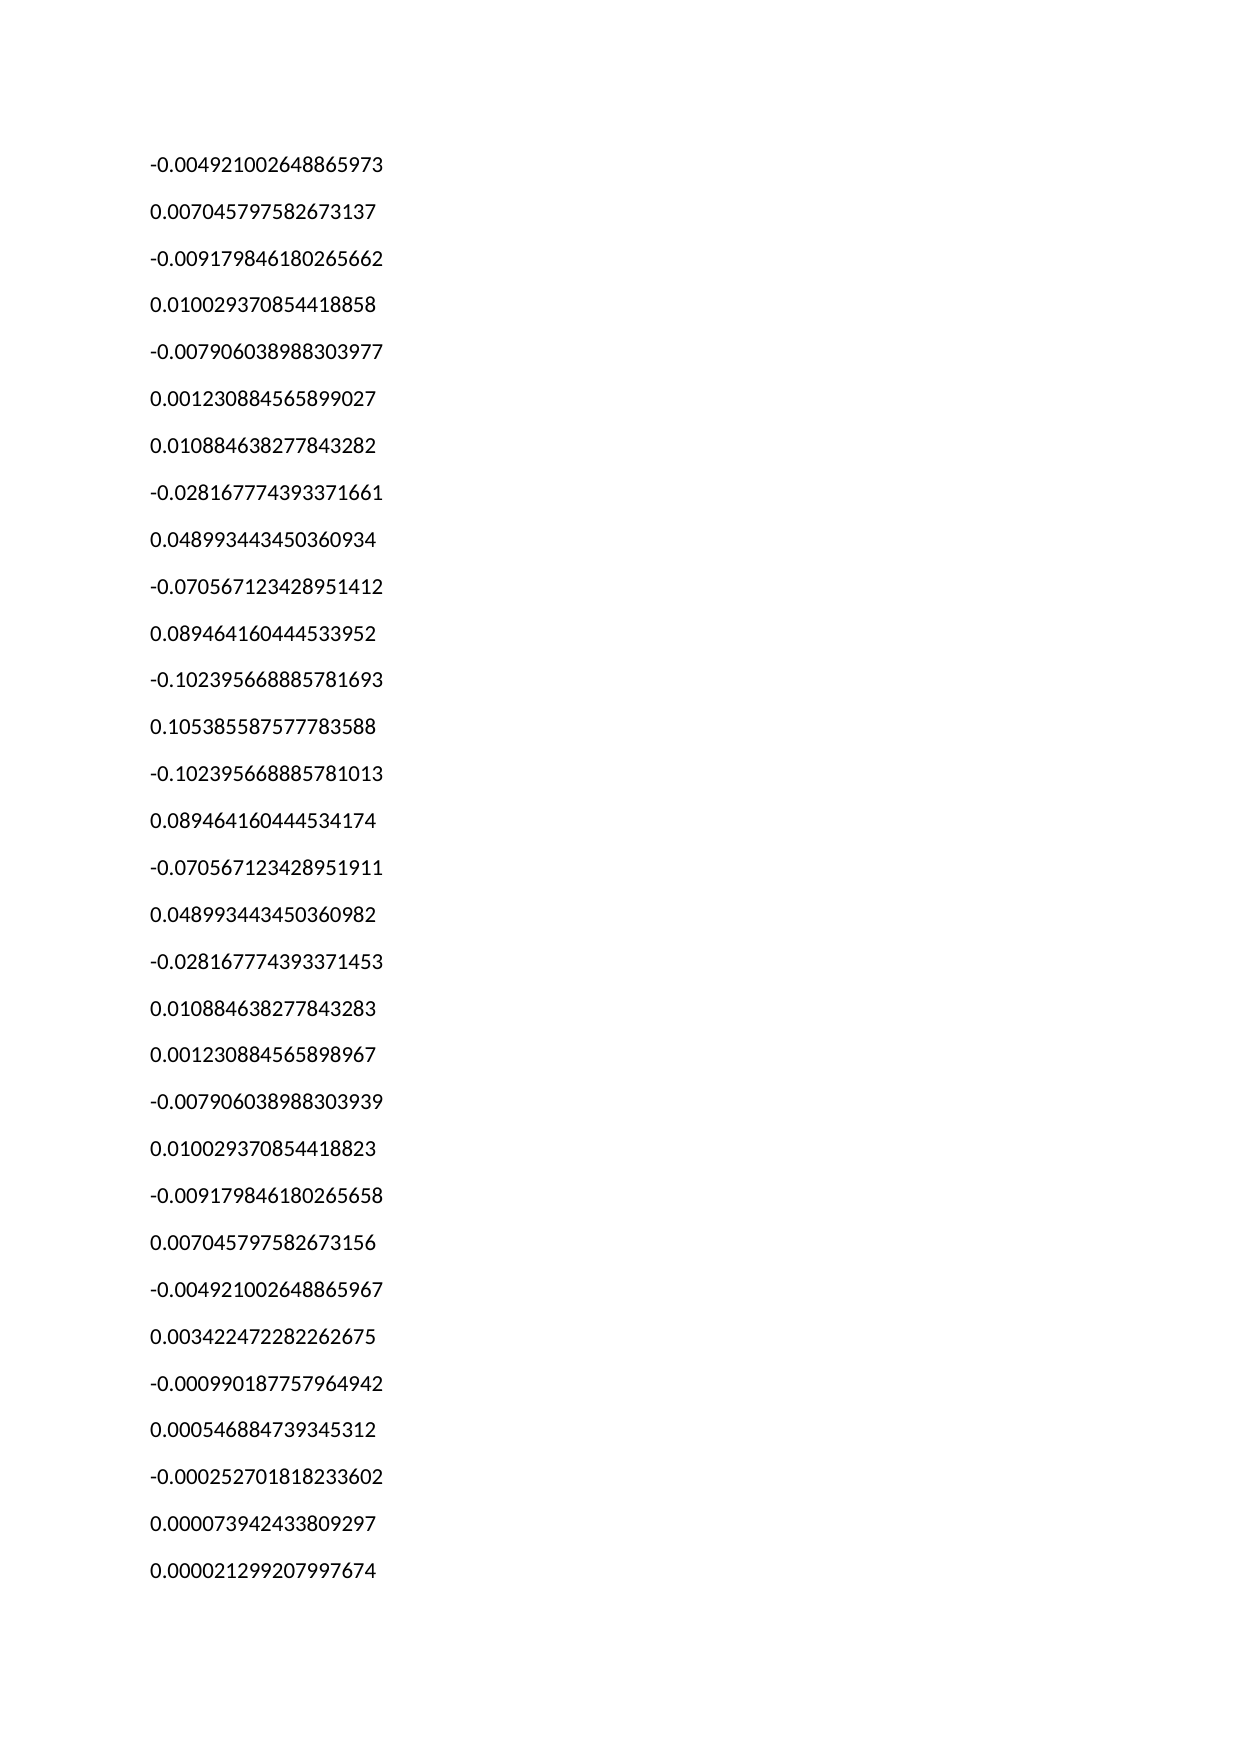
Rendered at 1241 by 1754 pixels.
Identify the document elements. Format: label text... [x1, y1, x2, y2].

text -0.009179846180265658 [150, 1181, 1090, 1209]
text -0.102395668885781693 [150, 666, 1090, 694]
text -0.004921002648865967 [150, 1275, 1090, 1303]
text 0.089464160444533952 [150, 619, 1090, 647]
text 0.010884638277843283 [150, 994, 1090, 1022]
text 0.000073942433809297 [150, 1509, 1090, 1537]
text 0.010884638277843282 [150, 431, 1090, 459]
text -0.004921002648865973 [150, 150, 1090, 178]
text 0.000546884739345312 [150, 1416, 1090, 1444]
text -0.000252701818233602 [150, 1462, 1090, 1491]
text -0.028167774393371453 [150, 947, 1090, 975]
text 0.105385587577783588 [150, 712, 1090, 741]
text -0.102395668885781013 [150, 759, 1090, 787]
text 0.089464160444534174 [150, 806, 1090, 834]
text -0.028167774393371661 [150, 478, 1090, 506]
text -0.070567123428951911 [150, 853, 1090, 881]
text 0.001230884565898967 [150, 1041, 1090, 1069]
text -0.007906038988303939 [150, 1087, 1090, 1116]
text 0.007045797582673137 [150, 197, 1090, 225]
text -0.000990187757964942 [150, 1369, 1090, 1397]
text 0.007045797582673156 [150, 1228, 1090, 1256]
text 0.048993443450360982 [150, 900, 1090, 928]
text 0.003422472282262675 [150, 1322, 1090, 1350]
text 0.000021299207997674 [150, 1556, 1090, 1584]
text 0.001230884565899027 [150, 384, 1090, 412]
text -0.009179846180265662 [150, 244, 1090, 272]
text -0.007906038988303977 [150, 337, 1090, 366]
text 0.010029370854418858 [150, 291, 1090, 319]
text 0.010029370854418823 [150, 1134, 1090, 1162]
text -0.070567123428951412 [150, 572, 1090, 600]
text 0.048993443450360934 [150, 525, 1090, 553]
